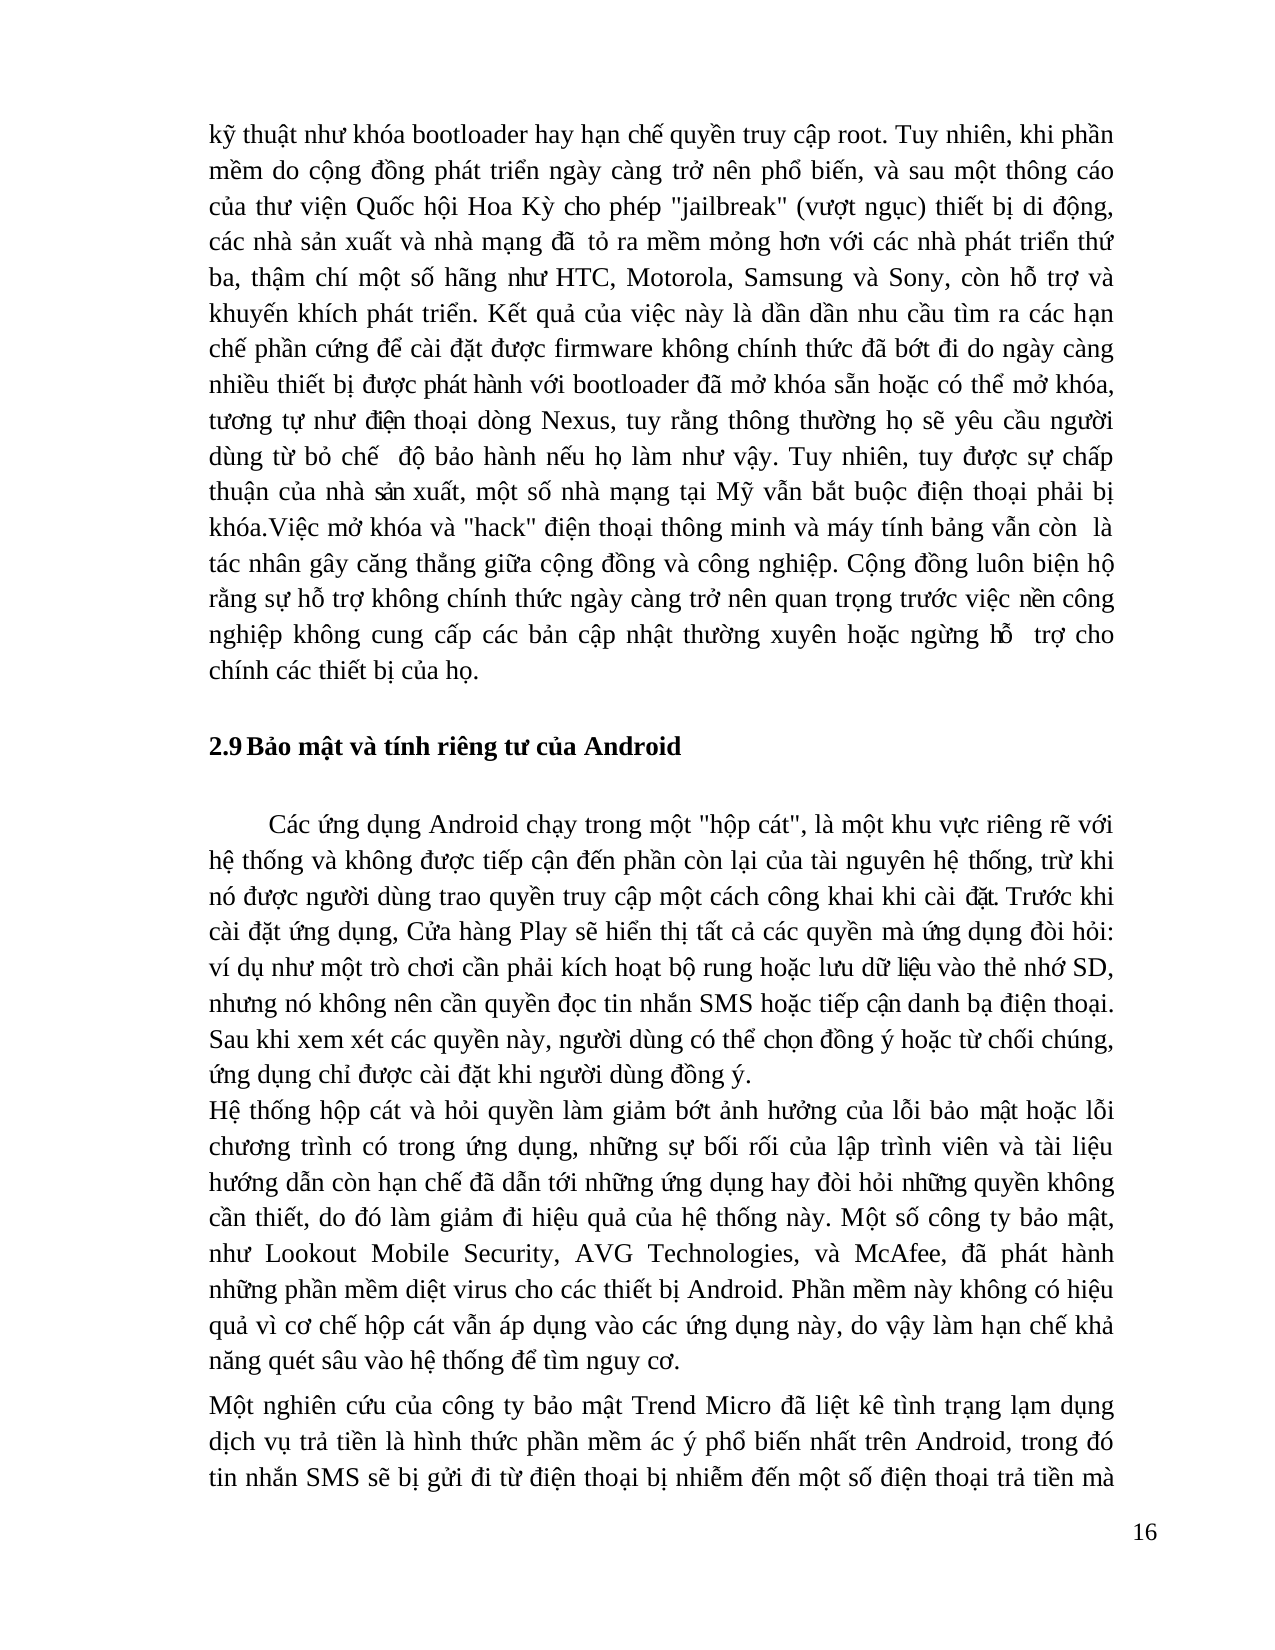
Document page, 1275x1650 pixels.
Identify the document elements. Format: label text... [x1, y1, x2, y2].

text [209, 118, 1114, 685]
text Các ứng dụng Android chạy trong một "hộp cát", là một khu vực riêng rẽ với hệ thống và không được tiếp cận đến phần còn lại của tài nguyên hệ thống, trừ khi nó được người dùng trao quyền truy cập một cách công khai khi cài đặt. Trước khi cài đặt ứng dụng, Cửa hàng Play sẽ hiển thị tất cả các quyền mà ứng dụng đòi hỏi: ví dụ như một trò chơi cần phải kích hoạt bộ rung hoặc lưu dữ liệu vào thẻ nhớ SD, nhưng nó không nên cần quyền đọc tin nhắn SMS hoặc tiếp cận danh bạ điện thoại. Sau khi xem xét các quyền này, người dùng có thể chọn đồng ý hoặc từ chối chúng, ứng dụng chỉ được cài đặt khi người dùng đồng ý. [208, 808, 1114, 1089]
list Bảo mật và tính riêng tư của Android [208, 730, 1157, 761]
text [209, 1389, 1114, 1492]
text Hệ thống hộp cát và hỏi quyền làm giảm bớt ảnh hưởng của lỗi bảo mật hoặc lỗi chương trình có trong ứng dụng, những sự bối rối của lập trình viên và tài liệu hướng dẫn còn hạn chế đã dẫn tới những ứng dụng hay đòi hỏi những quyền không cần thiết, do đó làm giảm đi hiệu quả của hệ thống này. Một số công ty bảo mật, như Lookout Mobile Security, AVG Technologies, và McAfee, đã phát hành những phần mềm diệt virus cho các thiết bị Android. Phần mềm này không có hiệu quả vì cơ chế hộp cát vẫn áp dụng vào các ứng dụng này, do vậy làm hạn chế khả năng quét sâu vào hệ thống để tìm nguy cơ. [209, 1094, 1114, 1376]
